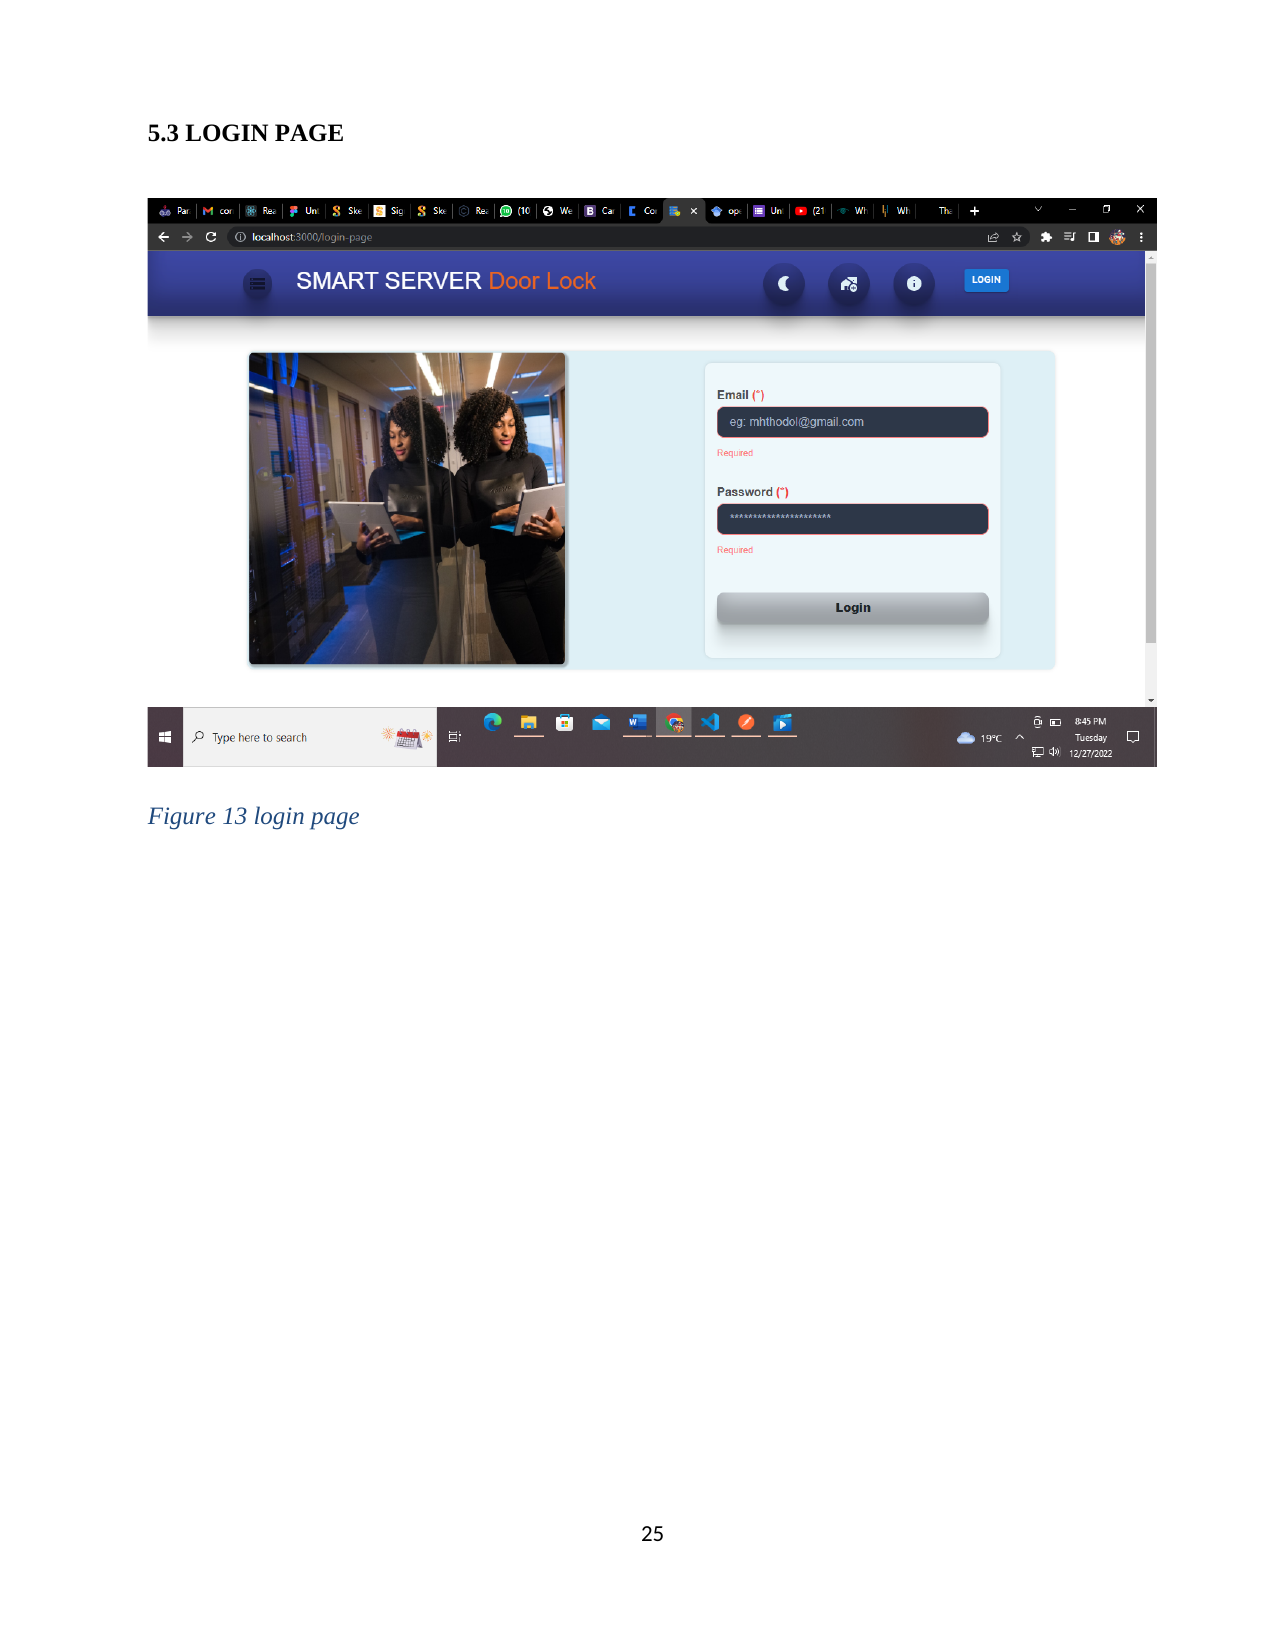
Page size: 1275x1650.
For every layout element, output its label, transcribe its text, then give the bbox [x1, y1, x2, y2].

picture [147, 198, 1157, 767]
subtitle LOGIN PAGE [148, 118, 1157, 147]
text Figure 13 login page [148, 801, 1157, 830]
